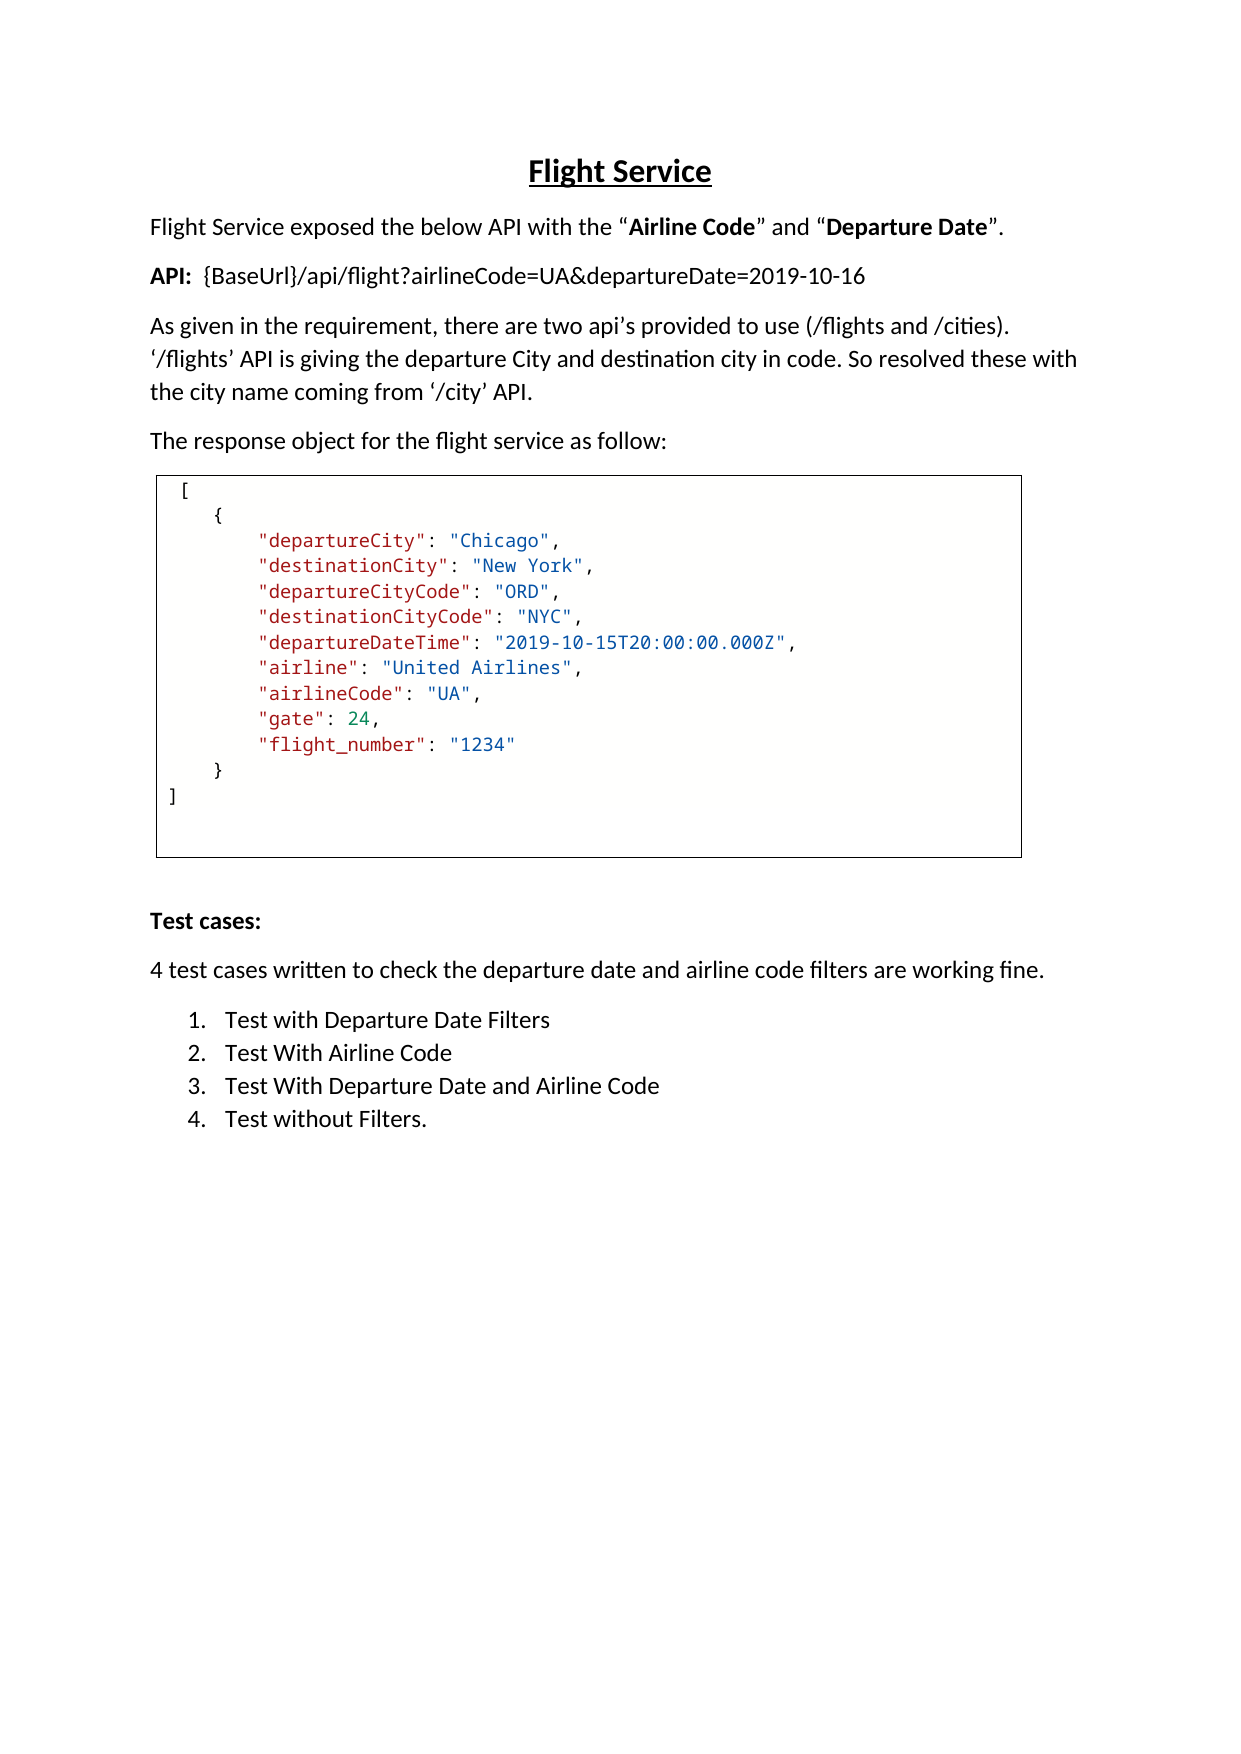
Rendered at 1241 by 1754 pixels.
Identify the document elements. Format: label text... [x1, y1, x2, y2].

list Test without Filters. [187, 1103, 1090, 1133]
text Flight Service exposed the below API with the “Airline Code” and “Departure Date”. [150, 211, 1090, 241]
text 4 test cases written to check the departure date and airline code filters are working fine. [150, 954, 1090, 985]
text The response object for the flight service as follow: [150, 425, 1090, 456]
text As given in the requirement, there are two api’s provided to use (/flights and /cities). ‘/flights’ API is giving the departure City and destination city in code. So resolved these with the city name coming from ‘/city’ API. [150, 310, 1090, 406]
list Test with Departure Date Filters [187, 1004, 1090, 1035]
list Test With Departure Date and Airline Code [187, 1070, 1090, 1101]
list Test With Airline Code [187, 1037, 1090, 1068]
table_header [ { "departureCity": "Chicago", "destinationCity": "New York", "departureCityCode": "ORD", "destinationCityCode": "NYC", "departureDateTime": "2019-10-15T20:00:00.000Z", "airline": "United Airlines", "airlineCode": "UA", "gate": 24, "flight_number": "1234" } ] [157, 476, 1021, 857]
text API: {BaseUrl}/api/flight?airlineCode=UA&departureDate=2019-10-16 [150, 260, 1090, 291]
text Flight Service [150, 150, 1090, 191]
text Test cases: [150, 905, 1090, 936]
